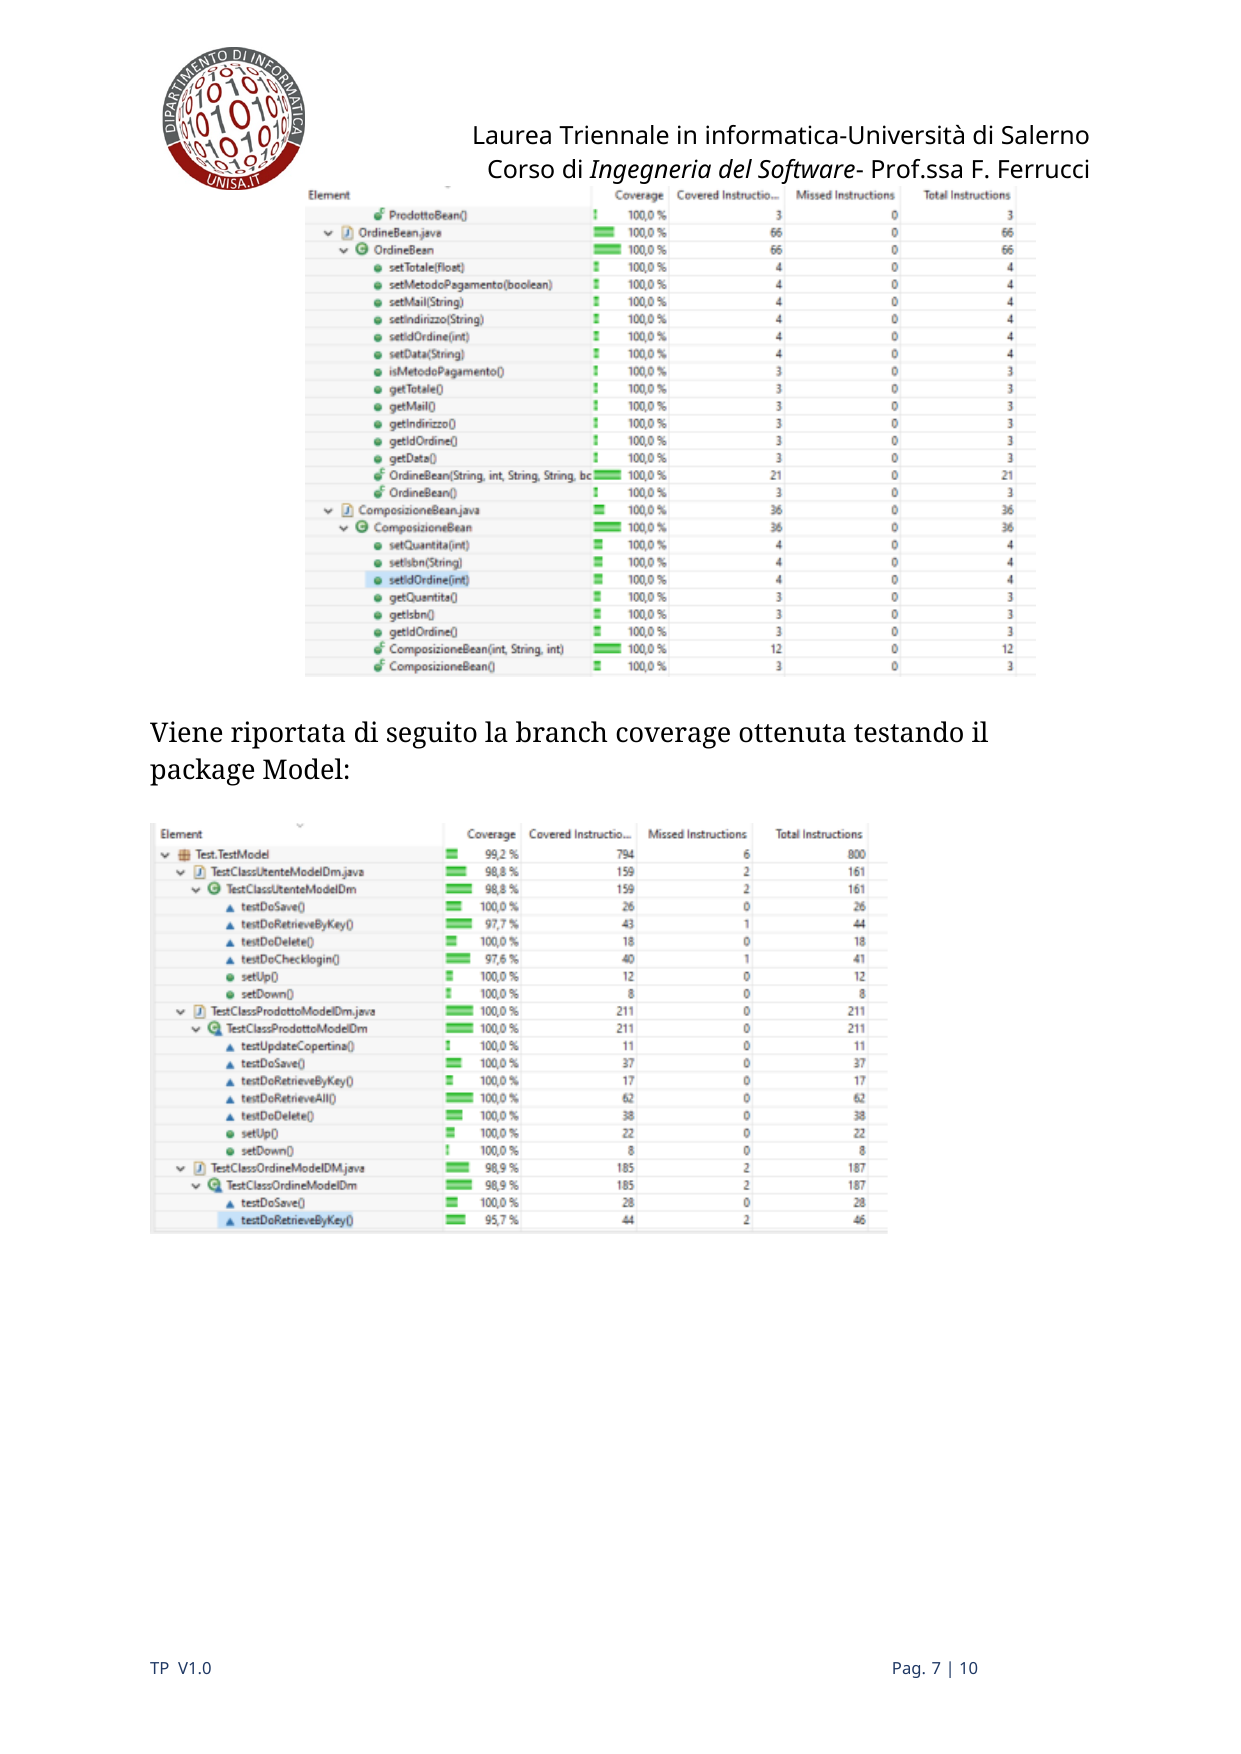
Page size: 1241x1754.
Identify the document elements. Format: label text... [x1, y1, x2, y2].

text Viene riportata di seguito la branch coverage ottenuta testando il package Model: [150, 713, 1090, 787]
picture [162, 47, 1036, 677]
picture [150, 823, 888, 1234]
